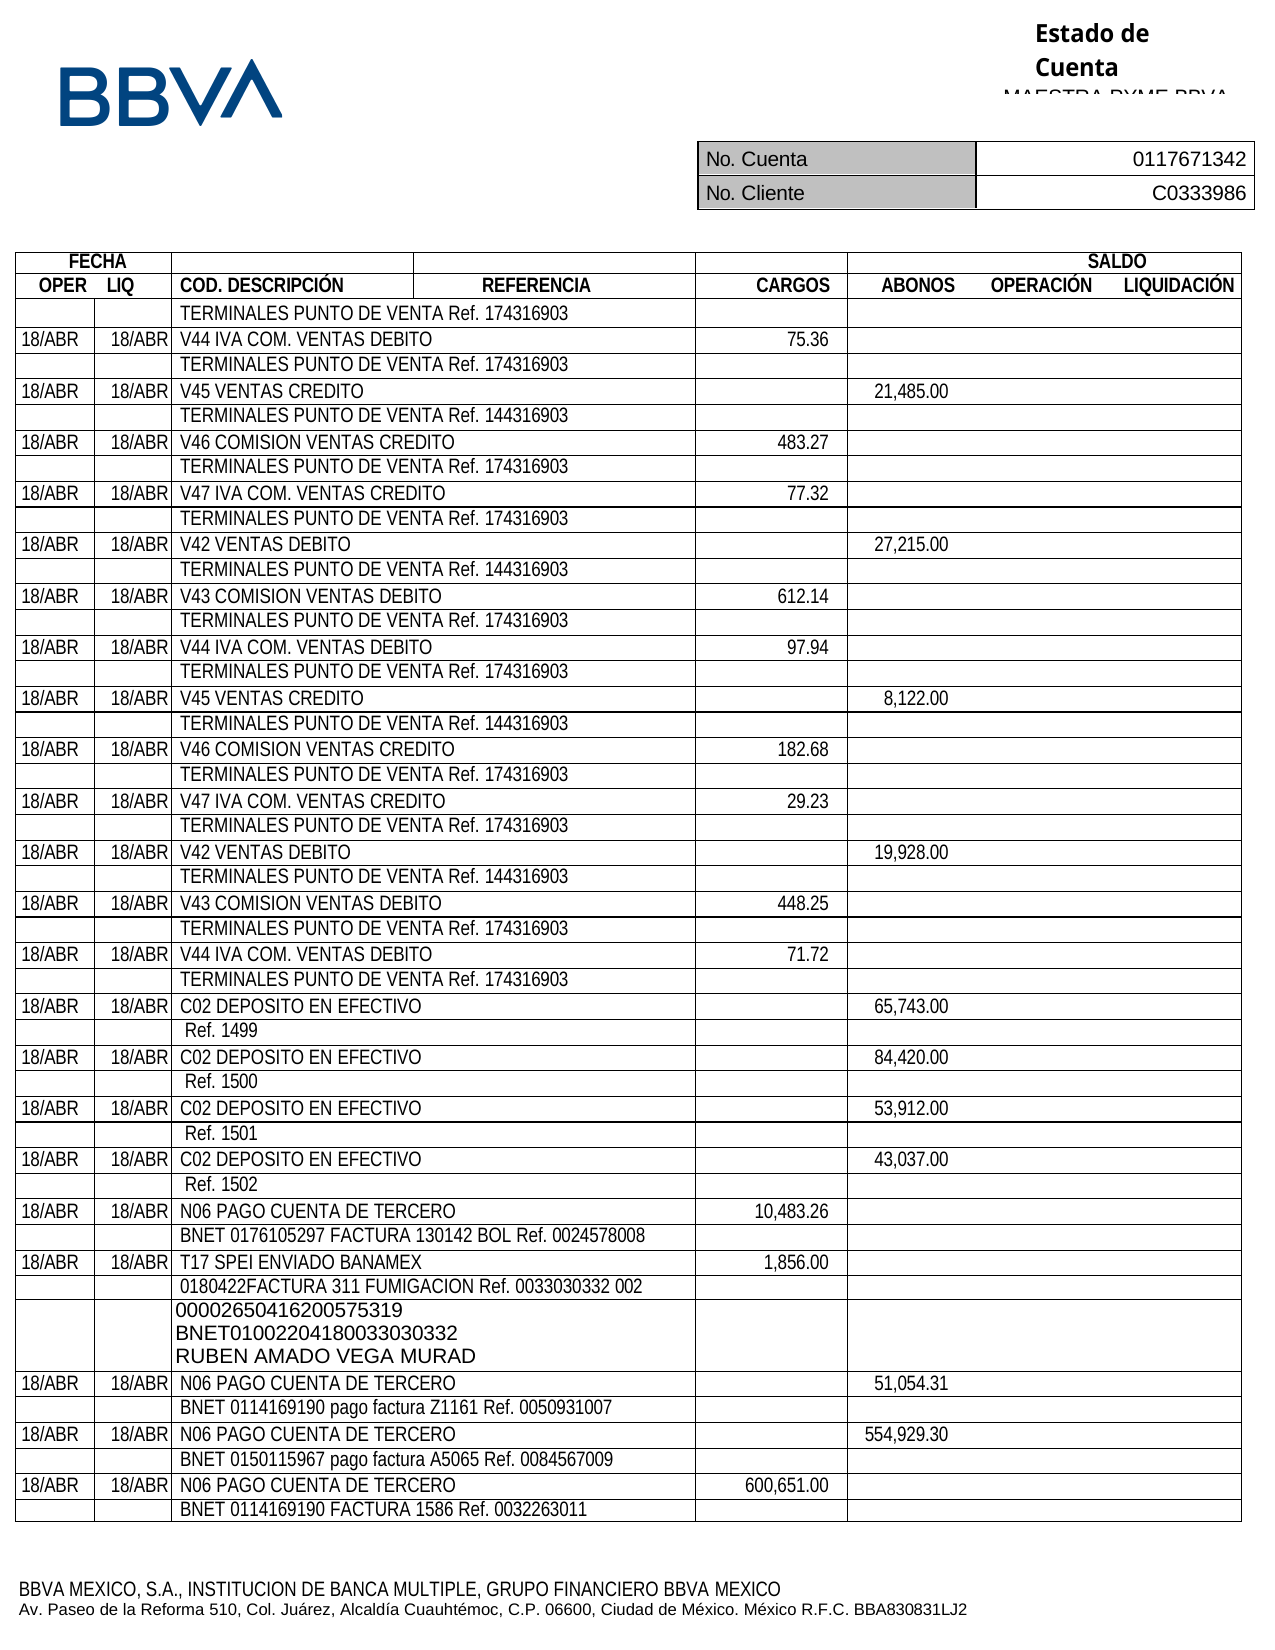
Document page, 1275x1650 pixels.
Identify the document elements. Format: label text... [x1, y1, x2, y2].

table_cell C0333986 [977, 176, 1254, 208]
table_cell [848, 1225, 1241, 1249]
table_cell 18/ABR [95, 379, 171, 404]
table_cell 18/ABR [95, 789, 171, 814]
table_cell OPER LIQ [16, 274, 171, 298]
table_cell [95, 1300, 171, 1371]
table_cell [848, 738, 1241, 763]
table_cell No. Cliente [699, 176, 975, 208]
table_cell [848, 661, 1241, 686]
table_cell [16, 1123, 94, 1147]
table_cell 554,929.30 [848, 1423, 1241, 1447]
table_cell [16, 354, 94, 378]
table_cell [95, 866, 171, 891]
table_cell TERMINALES PUNTO DE VENTA Ref. 144316903 [172, 405, 695, 429]
table_cell [848, 969, 1241, 993]
table_cell 53,912.00 [848, 1097, 1241, 1121]
table_cell 18/ABR [16, 482, 94, 506]
table_cell [95, 918, 171, 942]
table_cell BNET 0150115967 pago factura A5065 Ref. 0084567009 [172, 1449, 695, 1473]
table_cell [696, 866, 847, 891]
table_header 0117671342 [977, 142, 1254, 174]
table_cell 18/ABR [95, 1148, 171, 1173]
table_cell [696, 533, 847, 558]
table_cell 18/ABR [95, 584, 171, 609]
table_cell [696, 1423, 847, 1447]
table_cell [696, 764, 847, 788]
table_cell [16, 661, 94, 686]
table_header No. Cuenta [699, 142, 975, 174]
table_cell [95, 559, 171, 583]
table_cell N06 PAGO CUENTA DE TERCERO [172, 1372, 695, 1396]
table_cell V47 IVA COM. VENTAS CREDITO [172, 482, 695, 506]
table_cell 18/ABR [16, 1372, 94, 1396]
table_cell [16, 1397, 94, 1422]
table_cell [696, 1449, 847, 1473]
table_cell 18/ABR [16, 1199, 94, 1224]
table_cell [848, 866, 1241, 891]
table_cell [95, 764, 171, 788]
table_cell 18/ABR [95, 533, 171, 558]
table_cell 18/ABR [16, 738, 94, 763]
table_cell 18/ABR [95, 1251, 171, 1275]
table_cell [696, 661, 847, 686]
table_cell 00002650416200575319 BNET01002204180033030332 RUBEN AMADO VEGA MURAD [172, 1300, 695, 1371]
table_cell [696, 1097, 847, 1121]
table_cell 18/ABR [16, 687, 94, 711]
table_cell REFERENCIA [414, 274, 695, 298]
table_cell V44 IVA COM. VENTAS DEBITO [172, 636, 695, 660]
table_cell [95, 1449, 171, 1473]
table_cell [696, 1397, 847, 1422]
table_cell [95, 1071, 171, 1096]
table_cell [16, 299, 94, 327]
table_cell 18/ABR [95, 687, 171, 711]
table_cell [16, 918, 94, 942]
table_cell [848, 1020, 1241, 1044]
table_cell [16, 866, 94, 891]
table_cell V43 COMISION VENTAS DEBITO [172, 892, 695, 916]
table_cell 18/ABR [16, 943, 94, 968]
table_cell [696, 379, 847, 404]
picture [60, 59, 283, 126]
table_cell 43,037.00 [848, 1148, 1241, 1173]
table_cell C02 DEPOSITO EN EFECTIVO [172, 1148, 695, 1173]
table_cell [16, 815, 94, 839]
table_cell [696, 299, 847, 327]
table_cell V46 COMISION VENTAS CREDITO [172, 431, 695, 455]
table_cell TERMINALES PUNTO DE VENTA Ref. 174316903 [172, 969, 695, 993]
table_header SALDO [848, 253, 1241, 273]
table_cell 51,054.31 [848, 1372, 1241, 1396]
table_cell 97.94 [696, 636, 847, 660]
table_cell 18/ABR [16, 1251, 94, 1275]
table_header [172, 253, 413, 273]
table_cell [848, 789, 1241, 814]
table_cell [95, 661, 171, 686]
table_header FECHA [16, 253, 171, 273]
table_cell 448.25 [696, 892, 847, 916]
table_cell 612.14 [696, 584, 847, 609]
table_cell 0180422FACTURA 311 FUMIGACION Ref. 0033030332 002 [172, 1276, 695, 1299]
table_cell [848, 1199, 1241, 1224]
table_cell [16, 559, 94, 583]
table_cell 18/ABR [95, 1372, 171, 1396]
table_cell [95, 1276, 171, 1299]
table_cell [848, 508, 1241, 532]
table_cell N06 PAGO CUENTA DE TERCERO [172, 1199, 695, 1224]
table_cell [696, 969, 847, 993]
table_cell 75.36 [696, 328, 847, 353]
table_cell 1,856.00 [696, 1251, 847, 1275]
table_cell [848, 1276, 1241, 1299]
table_cell 8,122.00 [848, 687, 1241, 711]
table_cell 18/ABR [16, 379, 94, 404]
table_cell TERMINALES PUNTO DE VENTA Ref. 174316903 [172, 456, 695, 481]
table_cell Ref. 1502 [172, 1174, 695, 1198]
table_cell V45 VENTAS CREDITO [172, 687, 695, 711]
table_cell [16, 1071, 94, 1096]
table_cell 19,928.00 [848, 841, 1241, 865]
table_cell [848, 636, 1241, 660]
table_cell [696, 1123, 847, 1147]
table_cell 18/ABR [16, 1423, 94, 1447]
table_cell T17 SPEI ENVIADO BANAMEX [172, 1251, 695, 1275]
table_cell BNET 0176105297 FACTURA 130142 BOL Ref. 0024578008 [172, 1225, 695, 1249]
table_cell 18/ABR [16, 533, 94, 558]
table_cell N06 PAGO CUENTA DE TERCERO [172, 1423, 695, 1447]
table_cell [95, 1174, 171, 1198]
table_cell [16, 1300, 94, 1371]
table_cell 483.27 [696, 431, 847, 455]
table_cell [696, 1148, 847, 1173]
table_cell C02 DEPOSITO EN EFECTIVO [172, 1097, 695, 1121]
table_cell [16, 1500, 94, 1521]
table_cell [848, 584, 1241, 609]
table_cell 27,215.00 [848, 533, 1241, 558]
table_cell [848, 1397, 1241, 1422]
table_cell V44 IVA COM. VENTAS DEBITO [172, 328, 695, 353]
table_cell 29.23 [696, 789, 847, 814]
table_cell [696, 994, 847, 1019]
table_cell 600,651.00 [696, 1474, 847, 1499]
table_cell [848, 299, 1241, 327]
table_cell 18/ABR [16, 841, 94, 865]
table_cell [848, 456, 1241, 481]
table_cell V44 IVA COM. VENTAS DEBITO [172, 943, 695, 968]
table_cell 18/ABR [95, 1199, 171, 1224]
table_cell TERMINALES PUNTO DE VENTA Ref. 174316903 [172, 815, 695, 839]
table_cell [95, 713, 171, 737]
table_cell [696, 1020, 847, 1044]
table_cell ABONOS OPERACIÓN LIQUIDACIÓN [848, 274, 1241, 298]
table_cell [16, 1449, 94, 1473]
table_cell [696, 1046, 847, 1070]
table_cell 21,485.00 [848, 379, 1241, 404]
table_cell TERMINALES PUNTO DE VENTA Ref. 174316903 [172, 610, 695, 634]
table_cell [848, 610, 1241, 634]
table_cell 18/ABR [95, 841, 171, 865]
table_header [696, 253, 847, 273]
table_cell TERMINALES PUNTO DE VENTA Ref. 174316903 [172, 918, 695, 942]
table_cell [95, 1225, 171, 1249]
table_cell 84,420.00 [848, 1046, 1241, 1070]
table_cell [95, 299, 171, 327]
table_cell [16, 508, 94, 532]
table_cell BNET 0114169190 pago factura Z1161 Ref. 0050931007 [172, 1397, 695, 1422]
table_cell [696, 1500, 847, 1521]
table_cell [848, 713, 1241, 737]
table_cell [848, 1251, 1241, 1275]
table_cell [95, 969, 171, 993]
table_cell 18/ABR [16, 636, 94, 660]
table_cell [696, 610, 847, 634]
table_cell [95, 508, 171, 532]
table_cell 71.72 [696, 943, 847, 968]
table_cell TERMINALES PUNTO DE VENTA Ref. 174316903 [172, 354, 695, 378]
table_cell [848, 1500, 1241, 1521]
table_cell V43 COMISION VENTAS DEBITO [172, 584, 695, 609]
table_cell [848, 482, 1241, 506]
table_cell [848, 559, 1241, 583]
table_cell [848, 328, 1241, 353]
table_cell [696, 456, 847, 481]
table_cell TERMINALES PUNTO DE VENTA Ref. 144316903 [172, 559, 695, 583]
table_cell TERMINALES PUNTO DE VENTA Ref. 144316903 [172, 866, 695, 891]
table_cell C02 DEPOSITO EN EFECTIVO [172, 1046, 695, 1070]
table_cell [848, 1123, 1241, 1147]
table_cell 18/ABR [95, 1046, 171, 1070]
table_cell 18/ABR [16, 789, 94, 814]
table_cell [16, 713, 94, 737]
table_cell TERMINALES PUNTO DE VENTA Ref. 174316903 [172, 508, 695, 532]
table_cell 77.32 [696, 482, 847, 506]
table_cell [95, 1500, 171, 1521]
table_cell [95, 405, 171, 429]
table_cell 18/ABR [16, 1046, 94, 1070]
table_cell [696, 1300, 847, 1371]
table_cell 182.68 [696, 738, 847, 763]
table_cell [848, 1449, 1241, 1473]
table_cell COD. DESCRIPCIÓN [172, 274, 413, 298]
table_cell [696, 508, 847, 532]
table_cell V47 IVA COM. VENTAS CREDITO [172, 789, 695, 814]
table_cell Ref. 1499 [172, 1020, 695, 1044]
table_cell [696, 713, 847, 737]
table_cell 18/ABR [95, 328, 171, 353]
table_cell [95, 610, 171, 634]
table_cell [95, 1397, 171, 1422]
table_cell [696, 1174, 847, 1198]
table_cell N06 PAGO CUENTA DE TERCERO [172, 1474, 695, 1499]
table_cell TERMINALES PUNTO DE VENTA Ref. 174316903 [172, 299, 695, 327]
table_cell 18/ABR [95, 943, 171, 968]
table_cell [848, 892, 1241, 916]
table_cell TERMINALES PUNTO DE VENTA Ref. 174316903 [172, 764, 695, 788]
table_cell [95, 815, 171, 839]
table_cell [848, 918, 1241, 942]
table_cell [16, 1020, 94, 1044]
table_cell [848, 943, 1241, 968]
table_cell V45 VENTAS CREDITO [172, 379, 695, 404]
table_cell [16, 610, 94, 634]
table_cell 18/ABR [95, 482, 171, 506]
table_cell [848, 815, 1241, 839]
table_cell [848, 354, 1241, 378]
table_cell BNET 0114169190 FACTURA 1586 Ref. 0032263011 [172, 1500, 695, 1521]
table_cell Ref. 1500 [172, 1071, 695, 1096]
table_cell 18/ABR [95, 738, 171, 763]
table_cell [848, 1474, 1241, 1499]
table_cell 65,743.00 [848, 994, 1241, 1019]
table_cell [696, 1276, 847, 1299]
table_cell [696, 841, 847, 865]
table_cell [696, 405, 847, 429]
table_cell 18/ABR [16, 1097, 94, 1121]
table_cell 18/ABR [95, 1474, 171, 1499]
table_cell Ref. 1501 [172, 1123, 695, 1147]
table_cell [95, 354, 171, 378]
table_cell 18/ABR [95, 1423, 171, 1447]
table_cell [95, 456, 171, 481]
table_cell [95, 1020, 171, 1044]
table_cell [696, 354, 847, 378]
table_cell 18/ABR [16, 1148, 94, 1173]
table_cell [848, 405, 1241, 429]
table_cell 18/ABR [95, 431, 171, 455]
table_cell 18/ABR [16, 994, 94, 1019]
table_cell 18/ABR [95, 1097, 171, 1121]
table_cell [16, 969, 94, 993]
table_cell 18/ABR [16, 1474, 94, 1499]
table_cell [696, 687, 847, 711]
table_cell [848, 1071, 1241, 1096]
table_cell [696, 1071, 847, 1096]
table_cell 10,483.26 [696, 1199, 847, 1224]
table_cell 18/ABR [95, 892, 171, 916]
table_cell [848, 431, 1241, 455]
table_cell 18/ABR [16, 328, 94, 353]
table_cell 18/ABR [95, 636, 171, 660]
table_cell [16, 1276, 94, 1299]
table_cell 18/ABR [16, 584, 94, 609]
table_cell 18/ABR [16, 892, 94, 916]
table_cell CARGOS [696, 274, 847, 298]
table_cell [848, 1300, 1241, 1371]
table_cell TERMINALES PUNTO DE VENTA Ref. 174316903 [172, 661, 695, 686]
table_cell 18/ABR [95, 994, 171, 1019]
table_cell TERMINALES PUNTO DE VENTA Ref. 144316903 [172, 713, 695, 737]
table_cell V46 COMISION VENTAS CREDITO [172, 738, 695, 763]
table_cell [95, 1123, 171, 1147]
table_cell [848, 764, 1241, 788]
table_cell [696, 1225, 847, 1249]
table_cell 18/ABR [16, 431, 94, 455]
table_header [414, 253, 695, 273]
table_cell [696, 815, 847, 839]
table_cell V42 VENTAS DEBITO [172, 841, 695, 865]
table_cell [16, 405, 94, 429]
table_cell V42 VENTAS DEBITO [172, 533, 695, 558]
table_cell [696, 1372, 847, 1396]
table_cell [696, 918, 847, 942]
table_cell [16, 1174, 94, 1198]
table_cell [16, 1225, 94, 1249]
table_cell [16, 764, 94, 788]
table_cell [696, 559, 847, 583]
table_cell C02 DEPOSITO EN EFECTIVO [172, 994, 695, 1019]
table_cell [16, 456, 94, 481]
table_cell [848, 1174, 1241, 1198]
